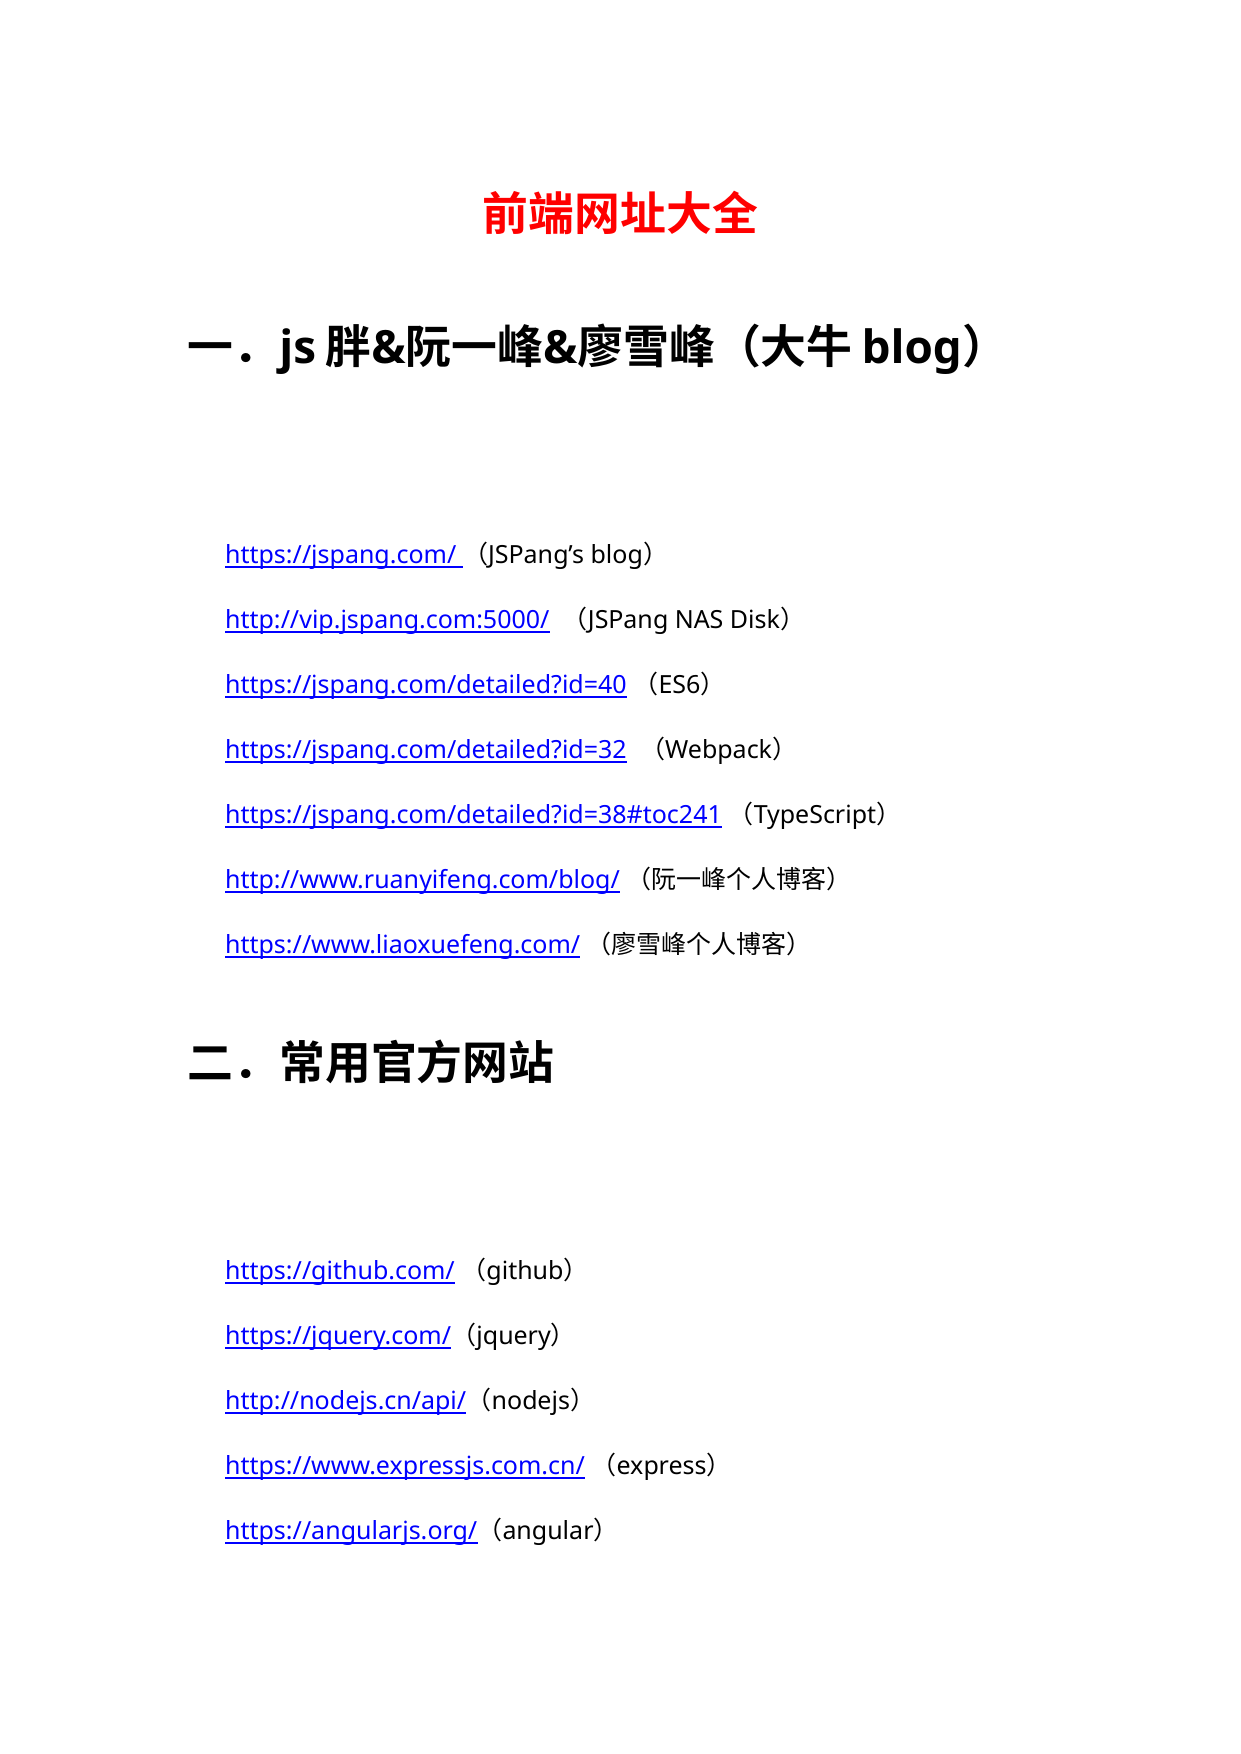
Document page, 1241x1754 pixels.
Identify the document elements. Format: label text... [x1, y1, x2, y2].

list https://angularjs.org/（angular） [225, 1496, 1053, 1561]
list https://jquery.com/（jquery） [225, 1301, 1053, 1366]
subtitle 一．js胖&阮一峰&廖雪峰（大牛blog） [187, 295, 1053, 392]
list http://vip.jspang.com:5000/ （JSPang NAS Disk） [225, 586, 1053, 651]
list https://jspang.com/detailed?id=32 （Webpack） [225, 716, 1053, 781]
list https://jspang.com/detailed?id=40 （ES6） [225, 651, 1053, 716]
list https://jspang.com/detailed?id=38#toc241 （TypeScript） [225, 781, 1053, 846]
subtitle 二．常用官方网站 [187, 1011, 1053, 1108]
list http://www.ruanyifeng.com/blog/ （阮一峰个人博客） [225, 846, 1053, 911]
list https://www.expressjs.com.cn/ （express） [225, 1431, 1053, 1496]
list https://www.liaoxuefeng.com/ （廖雪峰个人博客） [225, 911, 1053, 976]
text 前端网址大全 [187, 162, 1053, 259]
list https://jspang.com/ （JSPang’s blog） [225, 521, 1053, 586]
list http://nodejs.cn/api/（nodejs） [225, 1366, 1053, 1431]
list https://github.com/ （github） [225, 1236, 1053, 1301]
